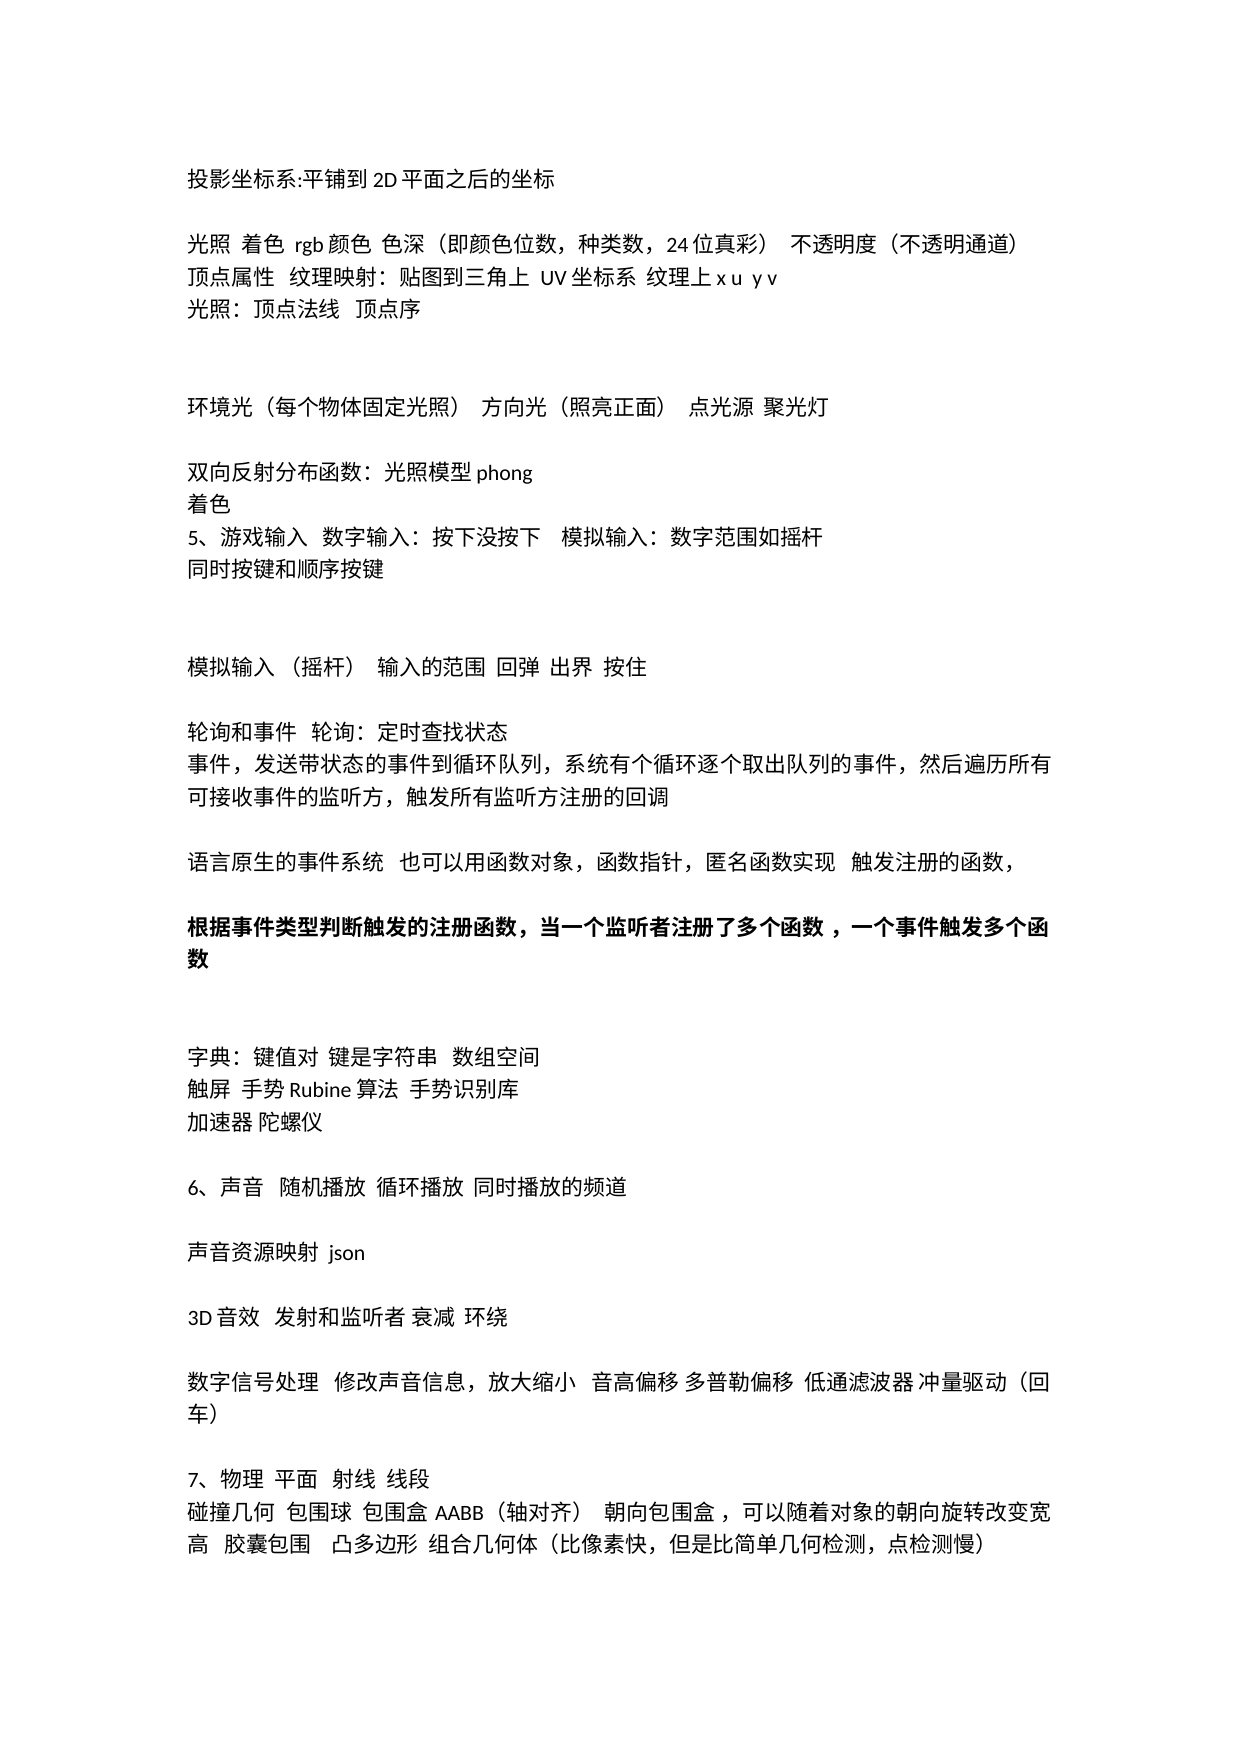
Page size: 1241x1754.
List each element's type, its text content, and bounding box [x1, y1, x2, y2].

text 模拟输入 （摇杆） 输入的范围 回弹 出界 按住 [187, 649, 1053, 682]
text 根据事件类型判断触发的注册函数，当一个监听者注册了多个函数 ，一个事件触发多个函数 [187, 909, 1053, 974]
text 着色 [187, 487, 1053, 519]
text 事件，发送带状态的事件到循环队列，系统有个循环逐个取出队列的事件，然后遍历所有可接收事件的监听方，触发所有监听方注册的回调 [187, 747, 1053, 812]
text 触屏 手势Rubine算法 手势识别库 [187, 1072, 1053, 1104]
text 语言原生的事件系统 也可以用函数对象，函数指针，匿名函数实现 触发注册的函数， [187, 844, 1053, 909]
text 6、声音 随机播放 循环播放 同时播放的频道 [187, 1169, 1053, 1202]
text 碰撞几何 包围球 包围盒 AABB（轴对齐） 朝向包围盒 ，可以随着对象的朝向旋转改变宽高 胶囊包围 凸多边形 组合几何体（比像素快，但是比简单几何检测，点检测慢） [187, 1494, 1053, 1559]
text 光照 着色 rgb颜色 色深（即颜色位数，种类数，24位真彩） 不透明度（不透明通道） [187, 227, 1053, 259]
text 声音资源映射 json [187, 1234, 1053, 1267]
text 7、物理 平面 射线 线段 [187, 1462, 1053, 1494]
text 5、游戏输入 数字输入：按下没按下 模拟输入：数字范围如摇杆 [187, 519, 1053, 552]
text 环境光（每个物体固定光照） 方向光（照亮正面） 点光源 聚光灯 [187, 389, 1053, 422]
text 同时按键和顺序按键 [187, 552, 1053, 584]
text 字典：键值对 键是字符串 数组空间 [187, 1039, 1053, 1072]
text 3D音效 发射和监听者 衰减 环绕 [187, 1299, 1053, 1332]
text 光照：顶点法线 顶点序 [187, 292, 1053, 324]
text 数字信号处理 修改声音信息，放大缩小 音高偏移 多普勒偏移 低通滤波器 冲量驱动（回车） [187, 1364, 1053, 1429]
text 轮询和事件 轮询：定时查找状态 [187, 714, 1053, 747]
text 顶点属性 纹理映射：贴图到三角上 UV坐标系 纹理上x u y v [187, 259, 1053, 292]
text 加速器 陀螺仪 [187, 1104, 1053, 1137]
text 双向反射分布函数：光照模型phong [187, 454, 1053, 487]
text 投影坐标系:平铺到2D平面之后的坐标 [187, 162, 1053, 194]
